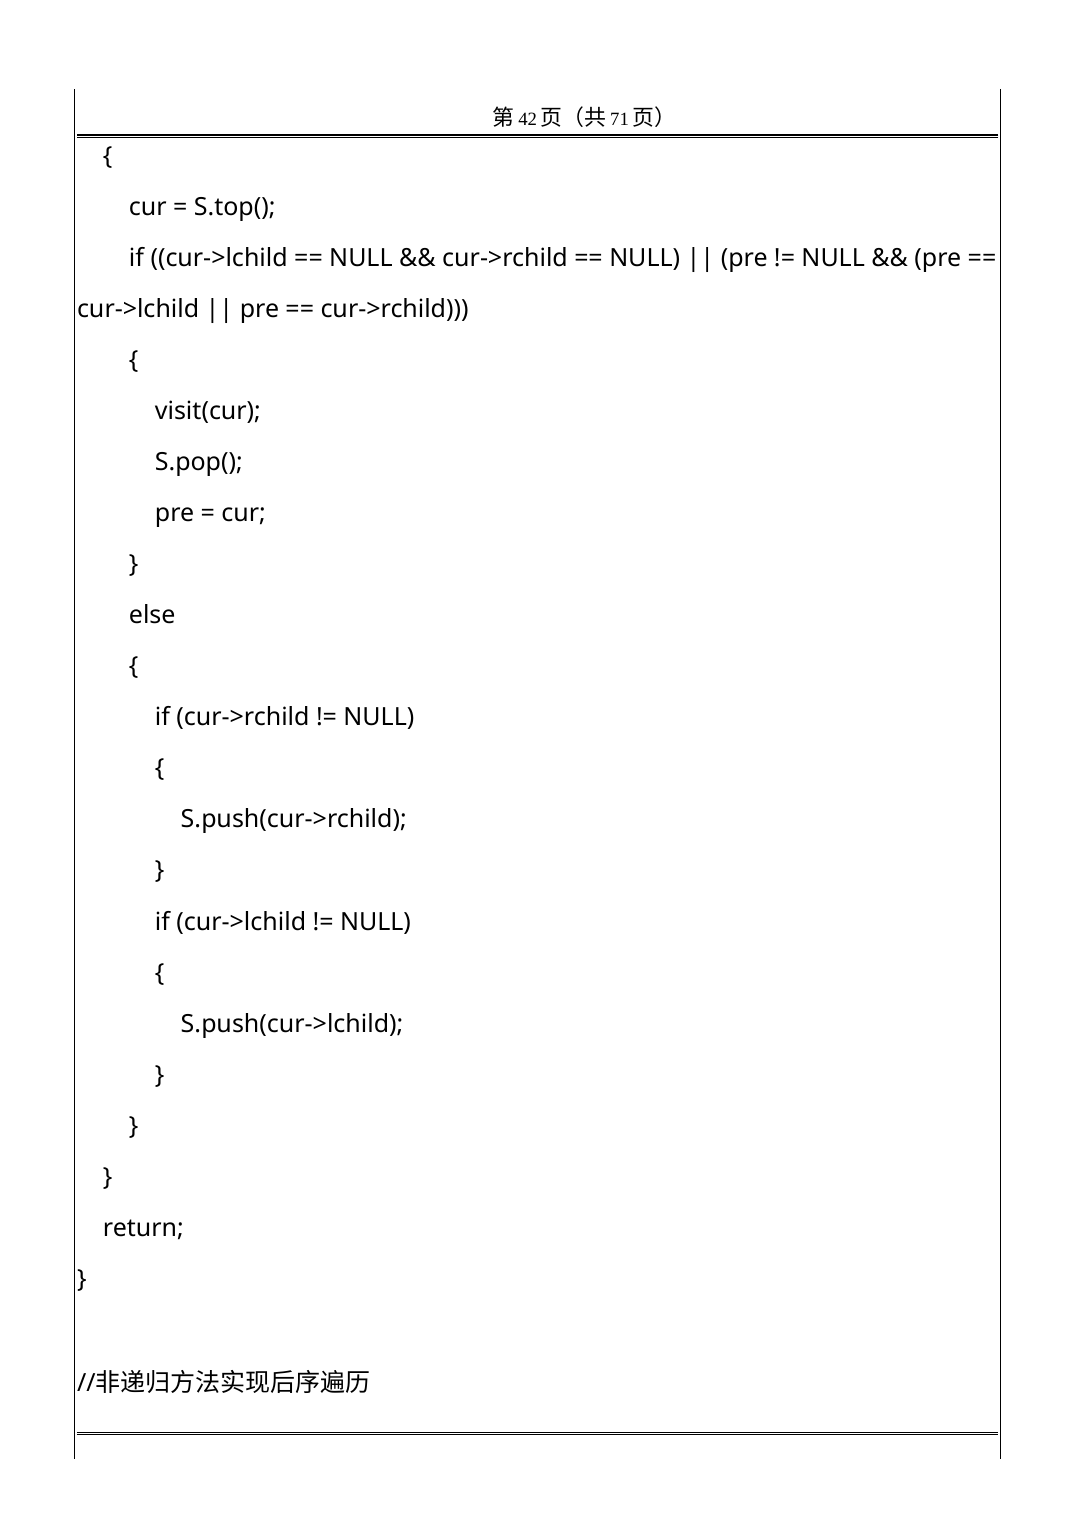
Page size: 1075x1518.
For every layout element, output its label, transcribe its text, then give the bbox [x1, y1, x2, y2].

text } [77, 1056, 998, 1090]
text { [77, 138, 998, 172]
text pre = cur; [77, 495, 998, 529]
text S.pop(); [77, 444, 998, 478]
text } [77, 546, 998, 580]
text } [77, 1158, 998, 1192]
text } [77, 1261, 998, 1294]
text return; [77, 1209, 998, 1243]
text { [77, 342, 998, 376]
text } [77, 852, 998, 886]
text if (cur->rchild != NULL) [77, 699, 998, 733]
text { [77, 648, 998, 682]
text visit(cur); [77, 393, 998, 427]
text } [77, 1107, 998, 1141]
text S.push(cur->rchild); [77, 801, 998, 835]
text //非递归方法实现后序遍历 [77, 1363, 998, 1399]
text if ((cur->lchild == NULL && cur->rchild == NULL) || (pre != NULL && (pre == cur->lchild || pre == cur->rchild))) [77, 240, 998, 325]
text if (cur->lchild != NULL) [77, 903, 998, 937]
text { [77, 750, 998, 784]
text else [77, 597, 998, 631]
text { [77, 954, 998, 988]
text cur = S.top(); [77, 189, 998, 223]
text S.push(cur->lchild); [77, 1005, 998, 1039]
